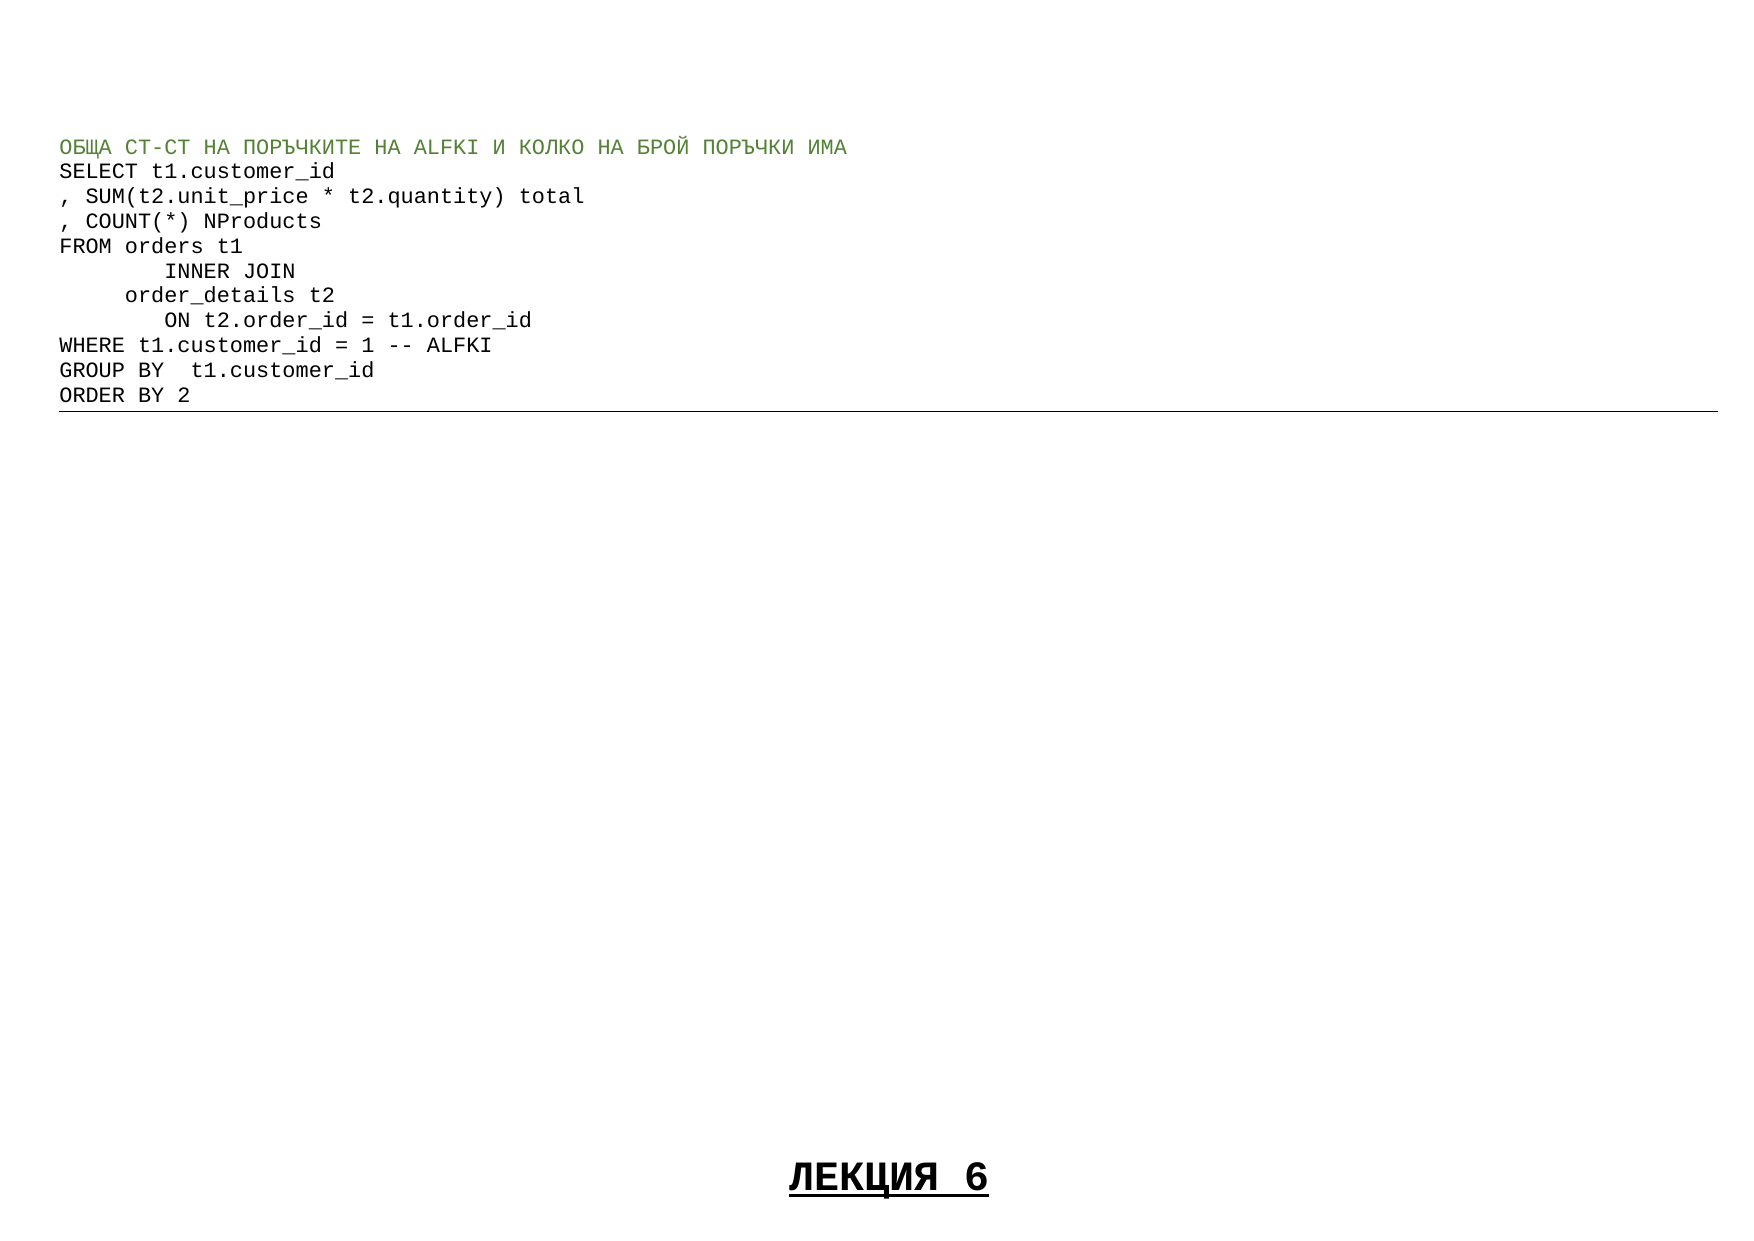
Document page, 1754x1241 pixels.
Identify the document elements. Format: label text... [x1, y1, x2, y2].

text order_details t2 [59, 284, 1718, 309]
text ORDER BY 2 [59, 384, 1718, 411]
text ON t2.order_id = t1.order_id [59, 309, 1718, 334]
text , SUM(t2.unit_price * t2.quantity) total [59, 185, 1718, 210]
text ОБЩА СТ-СТ НА ПОРЪЧКИТЕ НА ALFKI И КОЛКО НА БРОЙ ПОРЪЧКИ ИМА [59, 136, 1718, 161]
text FROM orders t1 [59, 235, 1718, 260]
text WHERE t1.customer_id = 1 -- ALFKI [59, 334, 1718, 359]
text INNER JOIN [59, 260, 1718, 284]
text SELECT t1.customer_id [59, 161, 1718, 185]
text GROUP BY t1.customer_id [59, 359, 1718, 384]
text ЛЕКЦИЯ 6 [59, 1156, 1718, 1203]
text , COUNT(*) NProducts [59, 210, 1718, 235]
